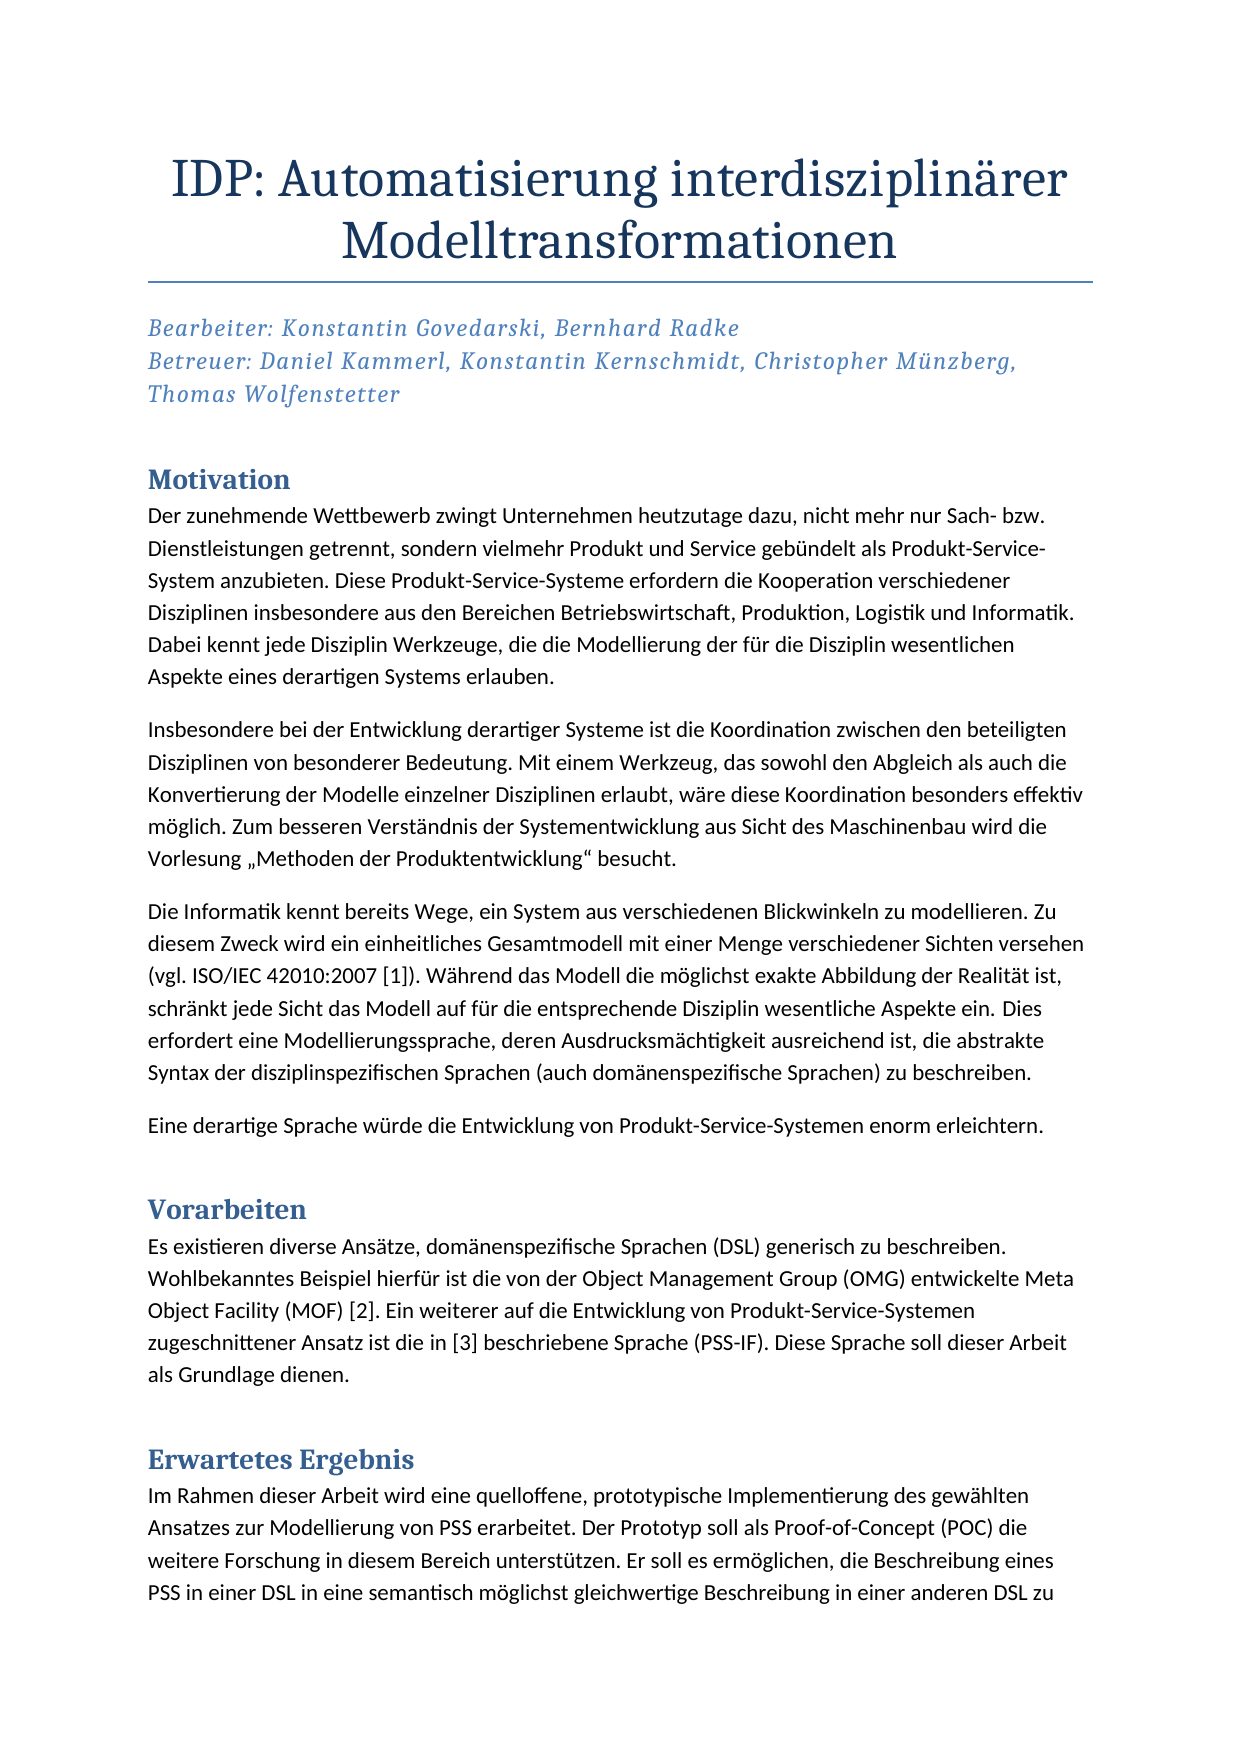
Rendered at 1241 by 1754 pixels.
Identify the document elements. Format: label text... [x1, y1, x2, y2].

subtitle Bearbeiter: Konstantin Govedarski, Bernhard Radke Betreuer: Daniel Kammerl, Konstantin Kernschmidt, Christopher Münzberg, Thomas Wolfenstetter [148, 314, 1093, 409]
title IDP: Automatisierung interdisziplinärer Modelltransformationen [148, 148, 1093, 281]
subtitle Erwartetes Ergebnis [148, 1443, 1093, 1476]
text Die Informatik kennt bereits Wege, ein System aus verschiedenen Blickwinkeln zu modellieren. Zu diesem Zweck wird ein einheitliches Gesamtmodell mit einer Menge verschiedener Sichten versehen (vgl. ISO/IEC 42010:2007). Während das Modell die möglichst exakte Abbildung der Realität ist, schränkt jede Sicht das Modell auf für die entsprechende Disziplin wesentliche Aspekte ein. Dies erfordert eine Modellierungssprache, deren Ausdrucksmächtigkeit ausreichend ist, die abstrakte Syntax der disziplinspezifischen Sprachen (auch domänenspezifische Sprachen) zu beschreiben. [148, 897, 1093, 1086]
subtitle Motivation [148, 463, 1093, 496]
text Der zunehmende Wettbewerb zwingt Unternehmen heutzutage dazu, nicht mehr nur Sach- bzw. Dienstleistungen getrennt, sondern vielmehr Produkt und Service gebündelt als Produkt-Service-System anzubieten. Diese Produkt-Service-Systeme erfordern die Kooperation verschiedener Disziplinen insbesondere aus den Bereichen Betriebswirtschaft, Produktion, Logistik und Informatik. Dabei kennt jede Disziplin Werkzeuge, die die Modellierung der für die Disziplin wesentlichen Aspekte eines derartigen Systems erlauben. [148, 501, 1093, 690]
subtitle Vorarbeiten [148, 1193, 1093, 1227]
text Insbesondere bei der Entwicklung derartiger Systeme ist die Koordination zwischen den beteiligten Disziplinen von besonderer Bedeutung. Mit einem Werkzeug, das sowohl den Abgleich als auch die Konvertierung der Modelle einzelner Disziplinen erlaubt, wäre diese Koordination besonders effektiv möglich. Zum besseren Verständnis der Systementwicklung aus Sicht des Maschinenbau wird die Vorlesung „Methoden der Produktentwicklung“ besucht. [148, 715, 1093, 872]
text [148, 1481, 1093, 1606]
text Es existieren diverse Ansätze, domänenspezifische Sprachen (DSL) generisch zu beschreiben. Wohlbekanntes Beispiel hierfür ist die von der Object Management Group (OMG) entwickelte Meta Object Facility (MOF). Ein weiterer auf die Entwicklung von Produkt-Service-Systemen zugeschnittener Ansatz ist die in beschriebene Sprache (PSS-IF). Diese Sprache soll dieser Arbeit als Grundlage dienen. [148, 1232, 1093, 1389]
text Eine derartige Sprache würde die Entwicklung von Produkt-Service-Systemen enorm erleichtern. [148, 1111, 1093, 1139]
